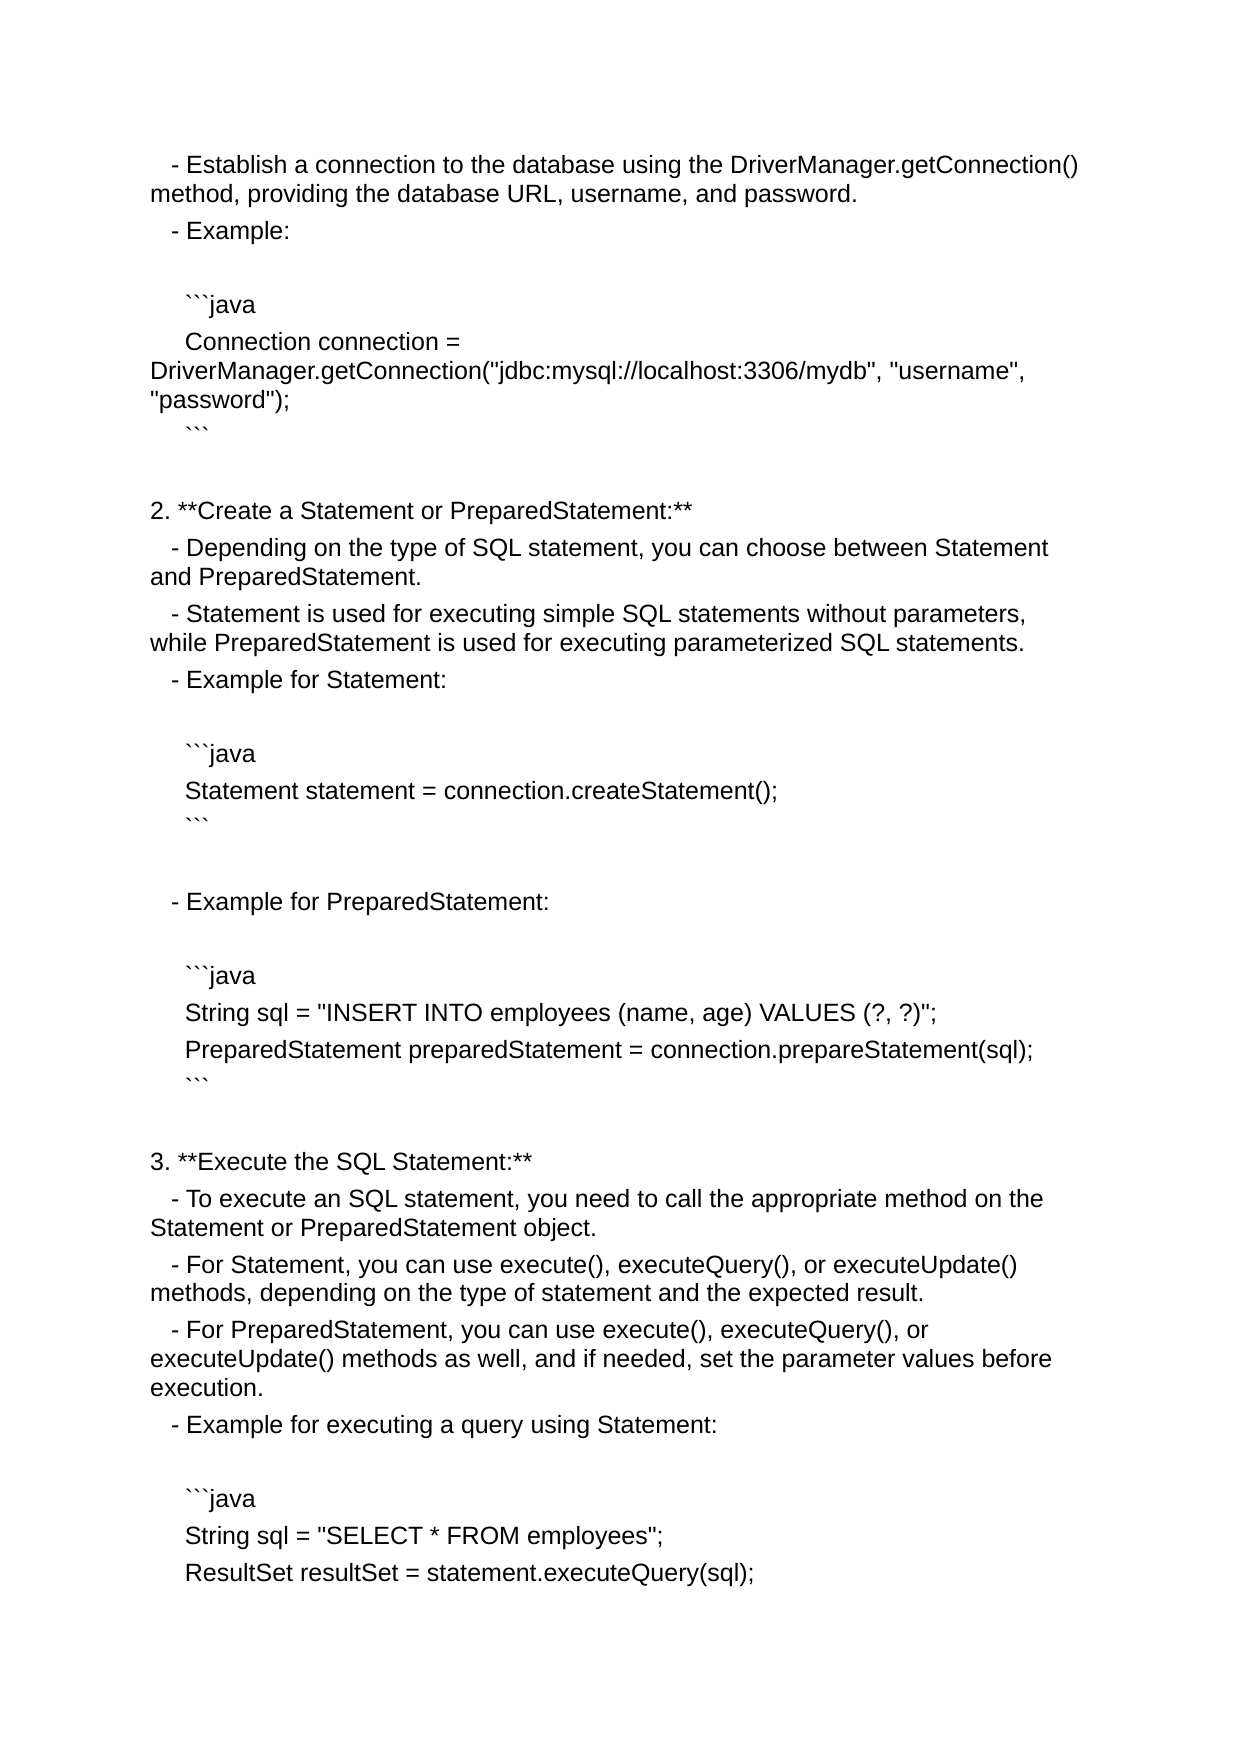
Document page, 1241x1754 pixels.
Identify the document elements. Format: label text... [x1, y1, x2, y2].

text - For Statement, you can use execute(), executeQuery(), or executeUpdate() methods, depending on the type of statement and the expected result. [150, 1249, 1090, 1307]
text PreparedStatement preparedStatement = connection.prepareStatement(sql); [150, 1035, 1090, 1064]
text ```java [150, 961, 1090, 990]
text - To execute an SQL statement, you need to call the appropriate method on the Statement or PreparedStatement object. [150, 1184, 1090, 1241]
text - Depending on the type of SQL statement, you can choose between Statement and PreparedStatement. [150, 533, 1090, 590]
text - Statement is used for executing simple SQL statements without parameters, while PreparedStatement is used for executing parameterized SQL statements. [150, 599, 1090, 656]
text ```java [150, 1484, 1090, 1513]
text ``` [150, 422, 1090, 450]
text String sql = "INSERT INTO employees (name, age) VALUES (?, ?)"; [150, 998, 1090, 1027]
text - Example for Statement: [150, 664, 1090, 693]
text - Example for executing a query using Statement: [150, 1410, 1090, 1439]
text ``` [150, 1072, 1090, 1101]
text - Example: [150, 216, 1090, 244]
text Connection connection = DriverManager.getConnection("jdbc:mysql://localhost:3306/mydb", "username", "password"); [150, 327, 1090, 413]
text ```java [150, 290, 1090, 319]
text String sql = "SELECT * FROM employees"; [150, 1521, 1090, 1550]
text Statement statement = connection.createStatement(); [150, 776, 1090, 804]
text ```java [150, 739, 1090, 767]
text - Establish a connection to the database using the DriverManager.getConnection() method, providing the database URL, username, and password. [150, 150, 1090, 207]
text ``` [150, 813, 1090, 842]
text - Example for PreparedStatement: [150, 887, 1090, 916]
text 2. **Create a Statement or PreparedStatement:** [150, 496, 1090, 524]
text - For PreparedStatement, you can use execute(), executeQuery(), or executeUpdate() methods as well, and if needed, set the parameter values before execution. [150, 1315, 1090, 1402]
text 3. **Execute the SQL Statement:** [150, 1147, 1090, 1175]
text ResultSet resultSet = statement.executeQuery(sql); [150, 1558, 1090, 1587]
